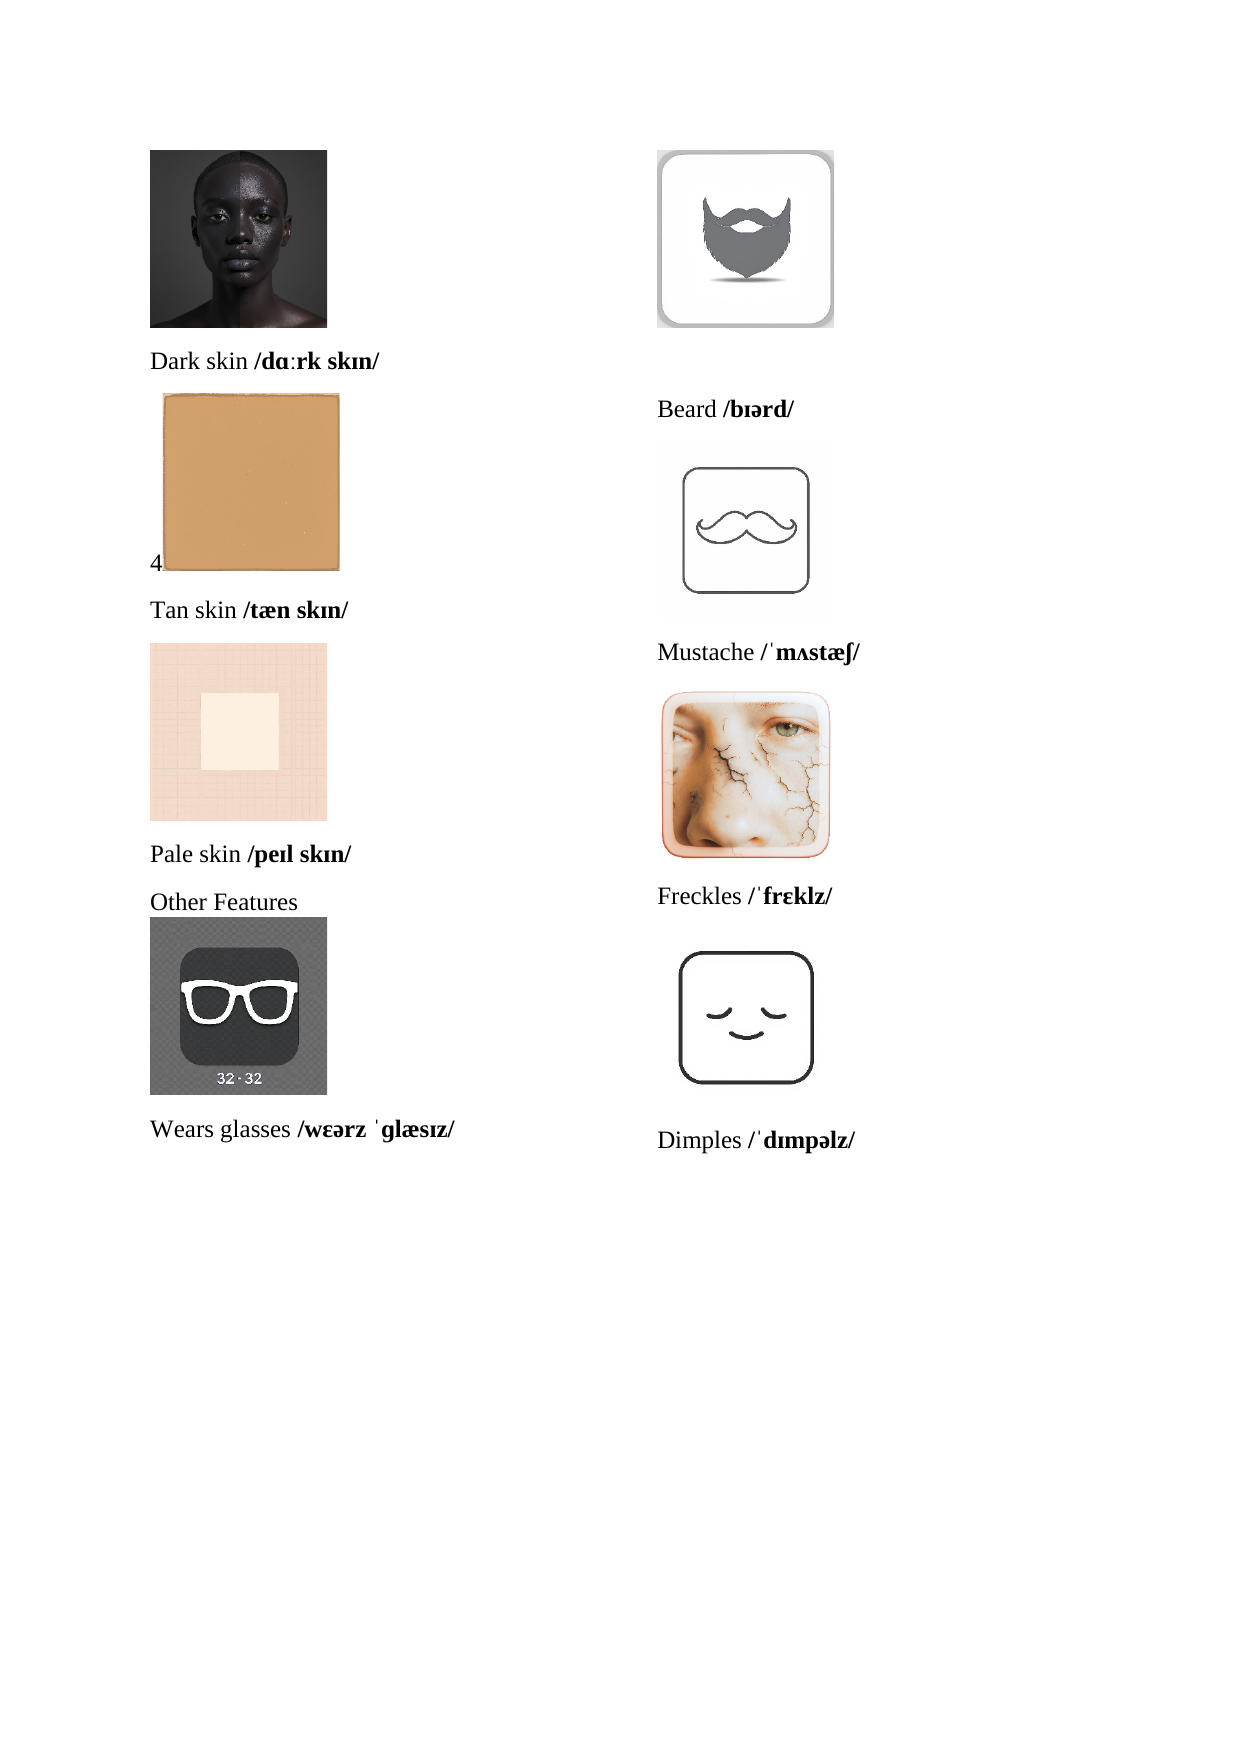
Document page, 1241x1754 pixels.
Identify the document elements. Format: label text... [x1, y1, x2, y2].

text Beard /bɪərd/ [657, 394, 1090, 422]
picture [150, 150, 328, 328]
picture [657, 685, 835, 863]
text Dimples /ˈdɪmpəlz/ [657, 1125, 1090, 1154]
picture [162, 393, 340, 571]
text Tan skin /tæn skɪn/ [150, 595, 583, 624]
picture [150, 643, 328, 821]
text Freckles /ˈfrɛklz/ [657, 881, 1090, 910]
picture [657, 150, 835, 328]
text Pale skin /peɪl skɪn/ [150, 839, 583, 868]
text Dark skin /dɑːrk skɪn/ [150, 346, 583, 375]
subtitle Other Features [150, 887, 583, 916]
picture [657, 928, 835, 1107]
picture [657, 441, 835, 619]
text Mustache /ˈmʌstæʃ/ [657, 637, 1090, 666]
picture [150, 917, 328, 1095]
text Wears glasses /wɛərz ˈɡlæsɪz/ [150, 1114, 583, 1143]
